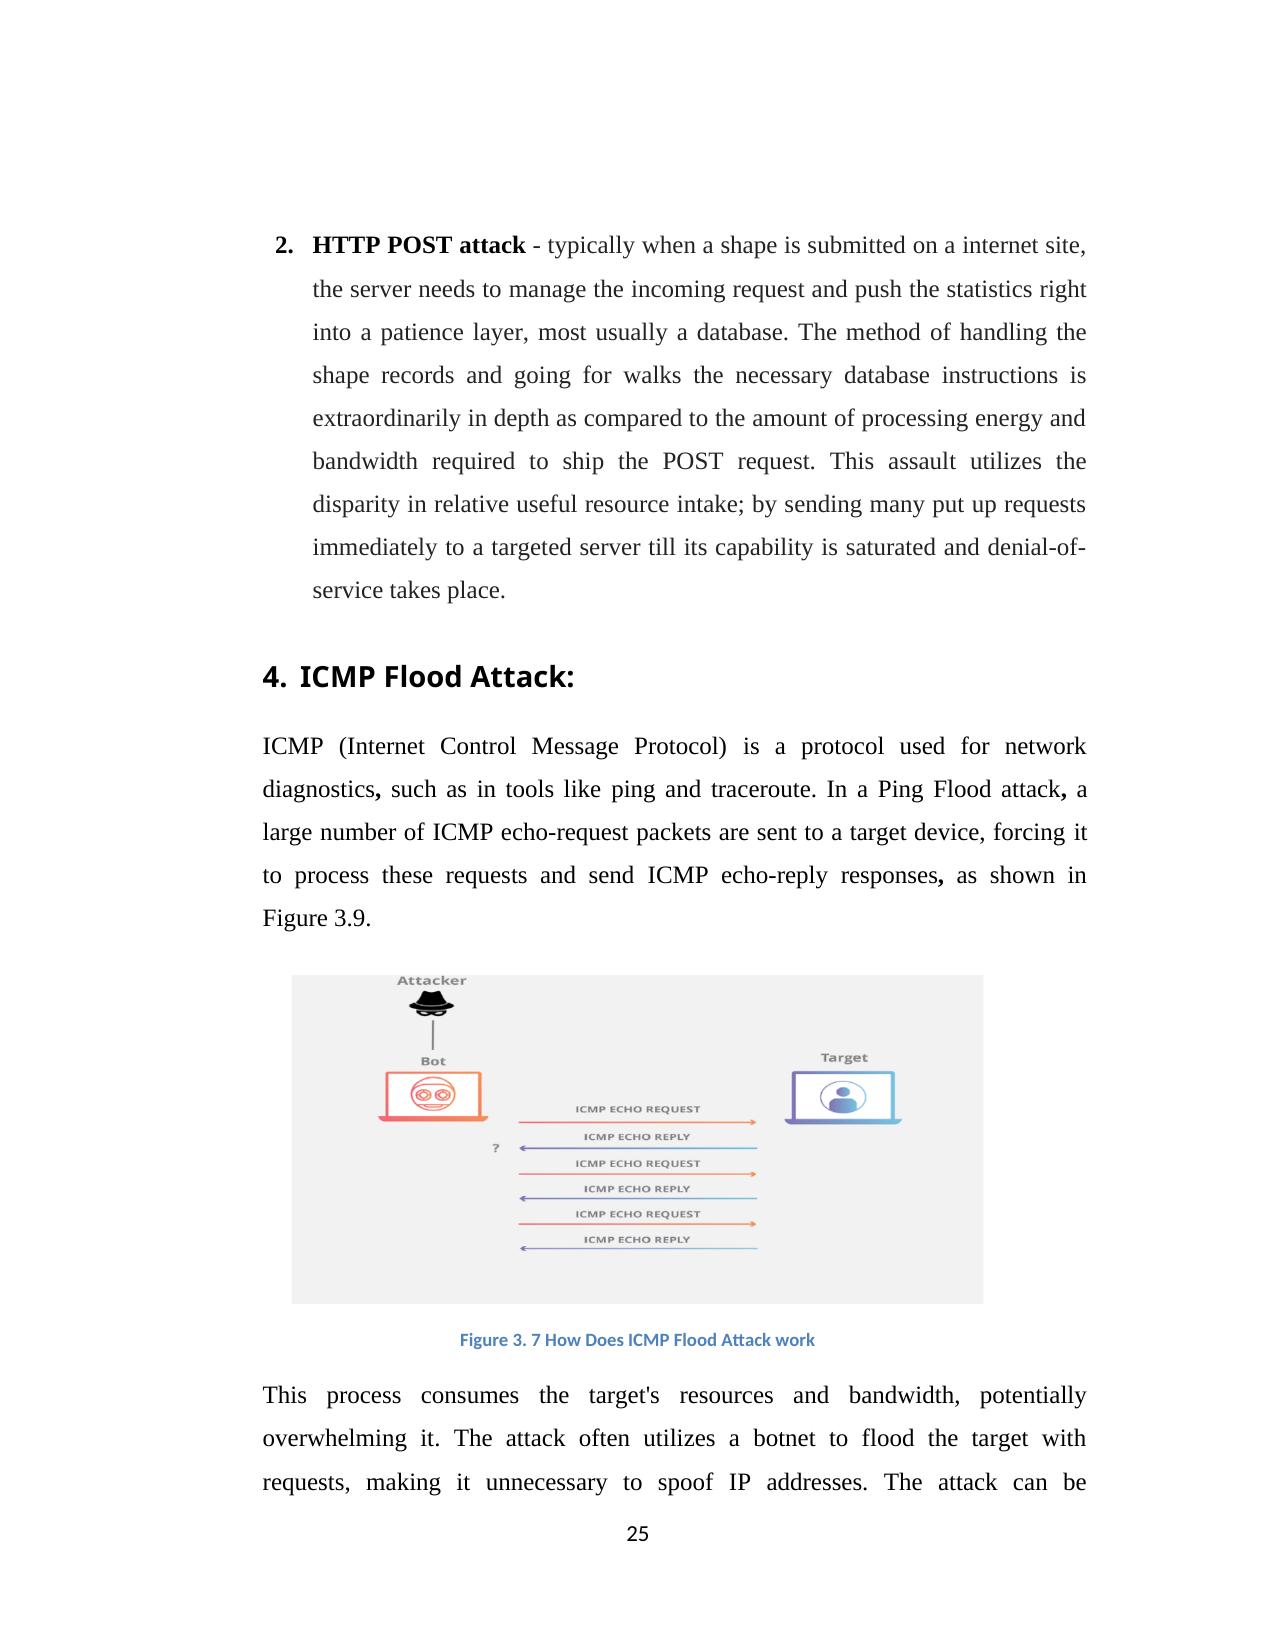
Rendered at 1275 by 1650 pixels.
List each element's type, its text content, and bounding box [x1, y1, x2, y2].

list HTTP POST attack - typically when a shape is submitted on a internet site, the server needs to manage the incoming request and push the statistics right into a patience layer, most usually a database. The method of handling the shape records and going for walks the necessary database instructions is extraordinarily in depth as compared to the amount of processing energy and bandwidth required to ship the POST request. This assault utilizes the disparity in relative useful resource intake; by sending many put up requests immediately to a targeted server till its capability is saturated and denial-of-service takes place. [275, 231, 1087, 604]
picture [291, 975, 984, 1304]
list ICMP Flood Attack: [262, 656, 1087, 696]
text ICMP (Internet Control Message Protocol) is a protocol used for network diagnostics, such as in tools like ping and traceroute. In a Ping Flood attack, a large number of ICMP echo-request packets are sent to a target device, forcing it to process these requests and send ICMP echo-reply responses, as shown in Figure 3.9. [262, 731, 1087, 932]
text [262, 1380, 1087, 1495]
